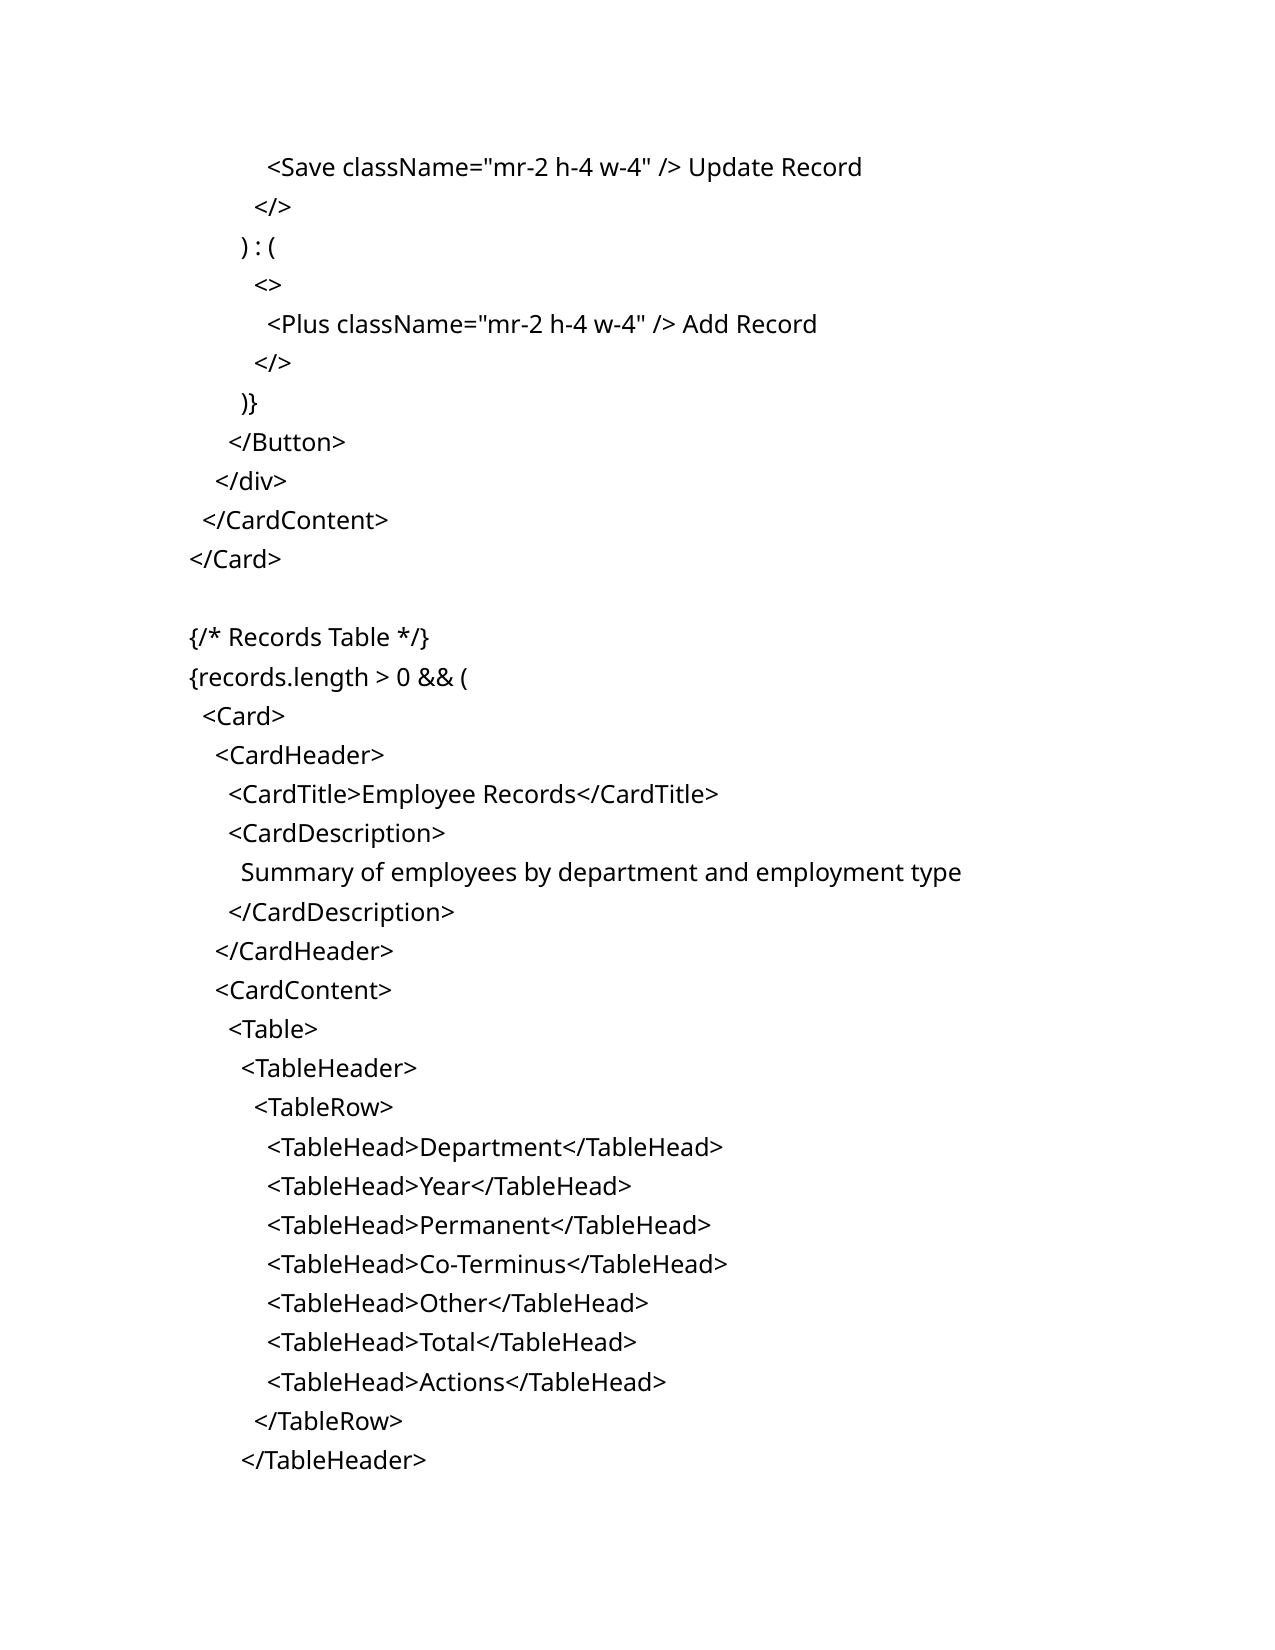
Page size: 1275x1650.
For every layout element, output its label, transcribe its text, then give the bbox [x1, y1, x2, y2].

text <Card> [150, 698, 1125, 732]
text </TableHeader> [150, 1442, 1125, 1477]
text <TableHead>Total</TableHead> [150, 1325, 1125, 1359]
text <TableHead>Year</TableHead> [150, 1168, 1125, 1202]
text <CardHeader> [150, 737, 1125, 772]
text </> [150, 346, 1125, 380]
text </> [150, 189, 1125, 223]
text <Plus className="mr-2 h-4 w-4" /> Add Record [150, 307, 1125, 341]
text <Save className="mr-2 h-4 w-4" /> Update Record [150, 150, 1125, 184]
text {/* Records Table */} [150, 620, 1125, 654]
text <> [150, 267, 1125, 302]
text </TableRow> [150, 1403, 1125, 1437]
text </CardContent> [150, 502, 1125, 537]
text {records.length > 0 && ( [150, 659, 1125, 693]
text <TableRow> [150, 1090, 1125, 1124]
text </Button> [150, 424, 1125, 458]
text <CardContent> [150, 972, 1125, 1007]
text <TableHead>Other</TableHead> [150, 1286, 1125, 1320]
text <TableHead>Co-Terminus</TableHead> [150, 1247, 1125, 1281]
text ) : ( [150, 228, 1125, 262]
text Summary of employees by department and employment type [150, 855, 1125, 889]
text </Card> [150, 542, 1125, 576]
text <TableHead>Permanent</TableHead> [150, 1207, 1125, 1242]
text </div> [150, 463, 1125, 497]
text )} [150, 385, 1125, 419]
text </CardHeader> [150, 933, 1125, 967]
text <TableHead>Actions</TableHead> [150, 1364, 1125, 1398]
text <Table> [150, 1012, 1125, 1046]
text <CardTitle>Employee Records</CardTitle> [150, 777, 1125, 811]
text <TableHeader> [150, 1051, 1125, 1085]
text <TableHead>Department</TableHead> [150, 1129, 1125, 1163]
text </CardDescription> [150, 894, 1125, 928]
text <CardDescription> [150, 816, 1125, 850]
